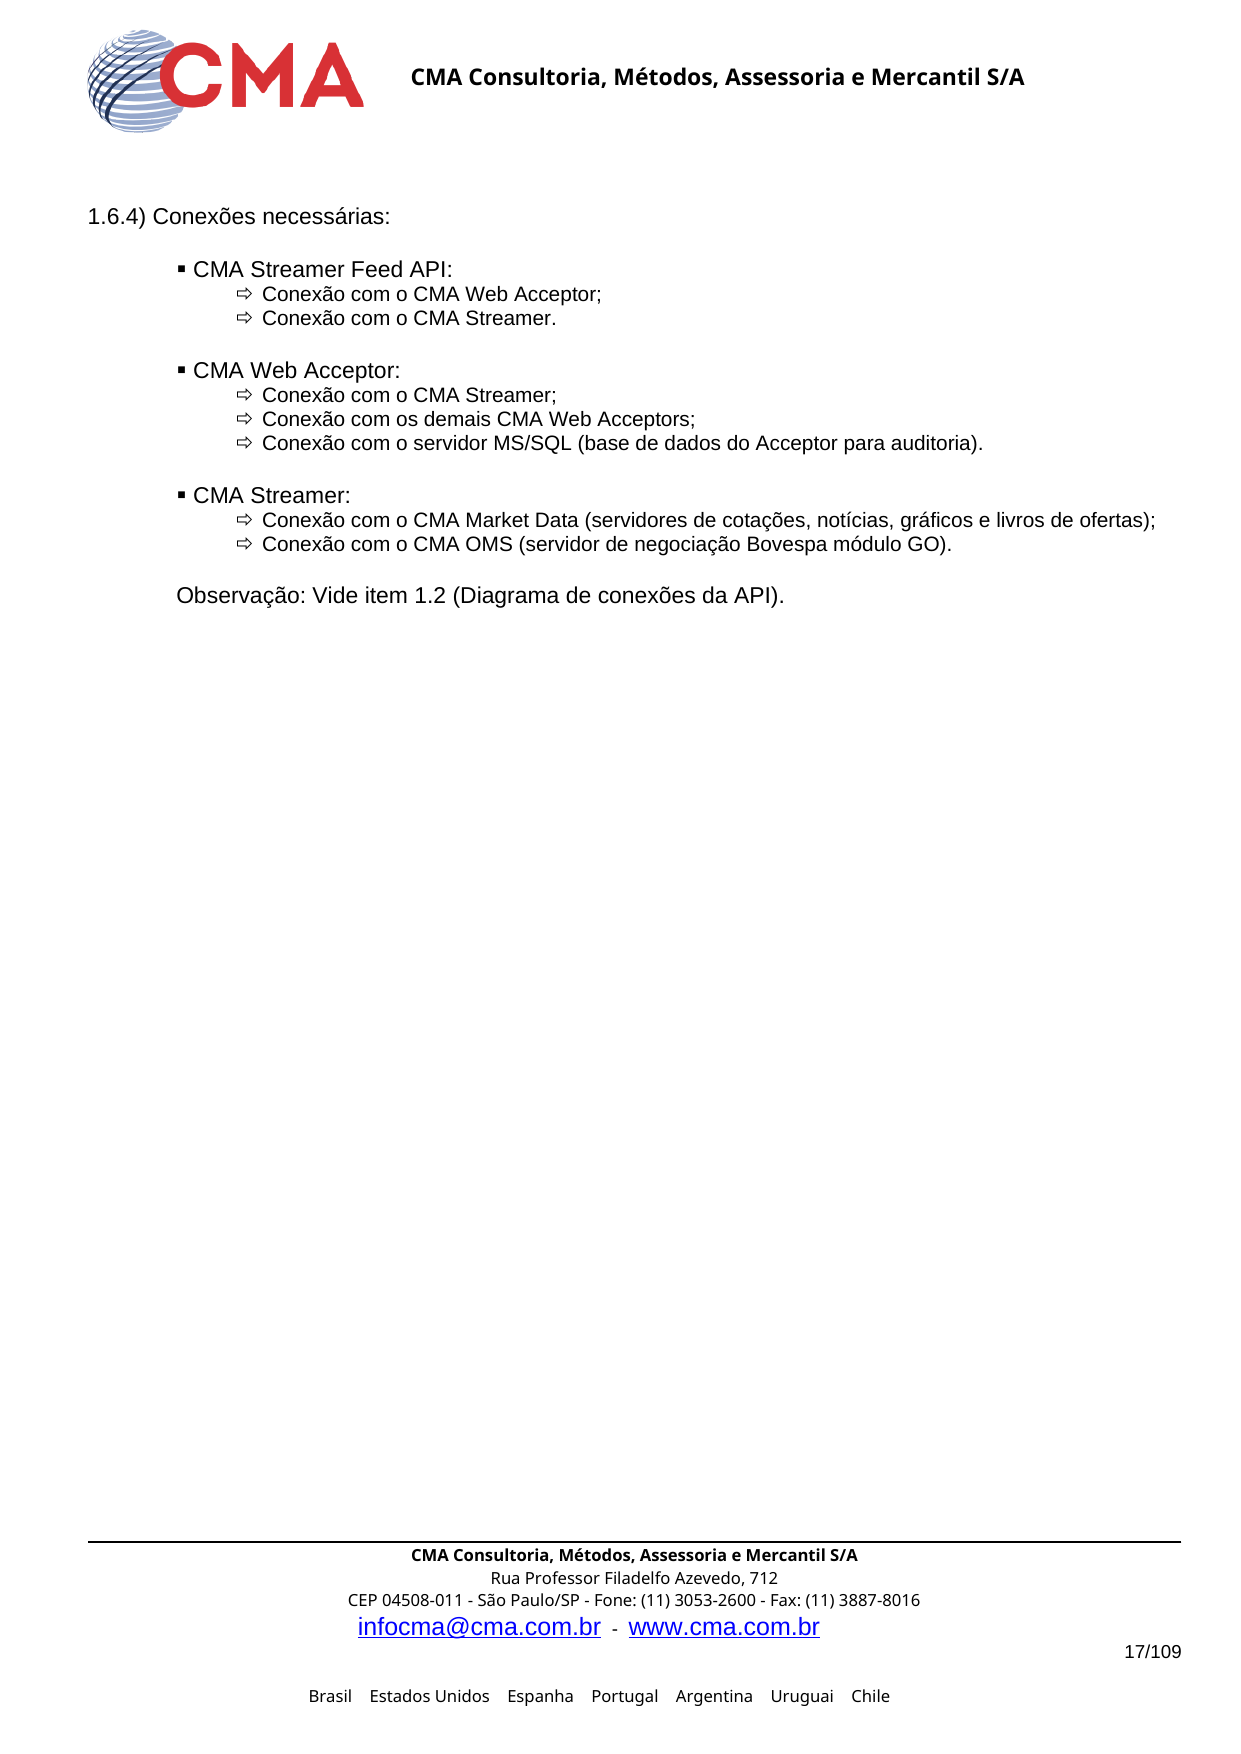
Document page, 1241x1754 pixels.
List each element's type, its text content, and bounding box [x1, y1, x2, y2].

text 1.6.4) Conexões necessárias: [87, 203, 1181, 229]
picture [87, 29, 364, 133]
text Observação: Vide item 1.2 (Diagrama de conexões da API). [176, 582, 1181, 609]
text Conexão com o CMA Market Data (servidores de cotações, notícias, gráficos e livros de ofertas); [235, 508, 1181, 532]
text Conexão com o servidor MS/SQL (base de dados do Acceptor para auditoria). [235, 431, 1181, 455]
text Conexão com os demais CMA Web Acceptors; [235, 407, 1181, 431]
text Conexão com o CMA OMS (servidor de negociação Bovespa módulo GO). [235, 532, 1181, 556]
text Conexão com o CMA Streamer; [235, 383, 1181, 407]
text Conexão com o CMA Streamer. [235, 306, 1181, 330]
text Conexão com o CMA Web Acceptor; [235, 282, 1181, 306]
text CMA Web Acceptor: [176, 357, 1181, 383]
text CMA Streamer: [176, 482, 1181, 508]
text CMA Streamer Feed API: [176, 256, 1181, 282]
